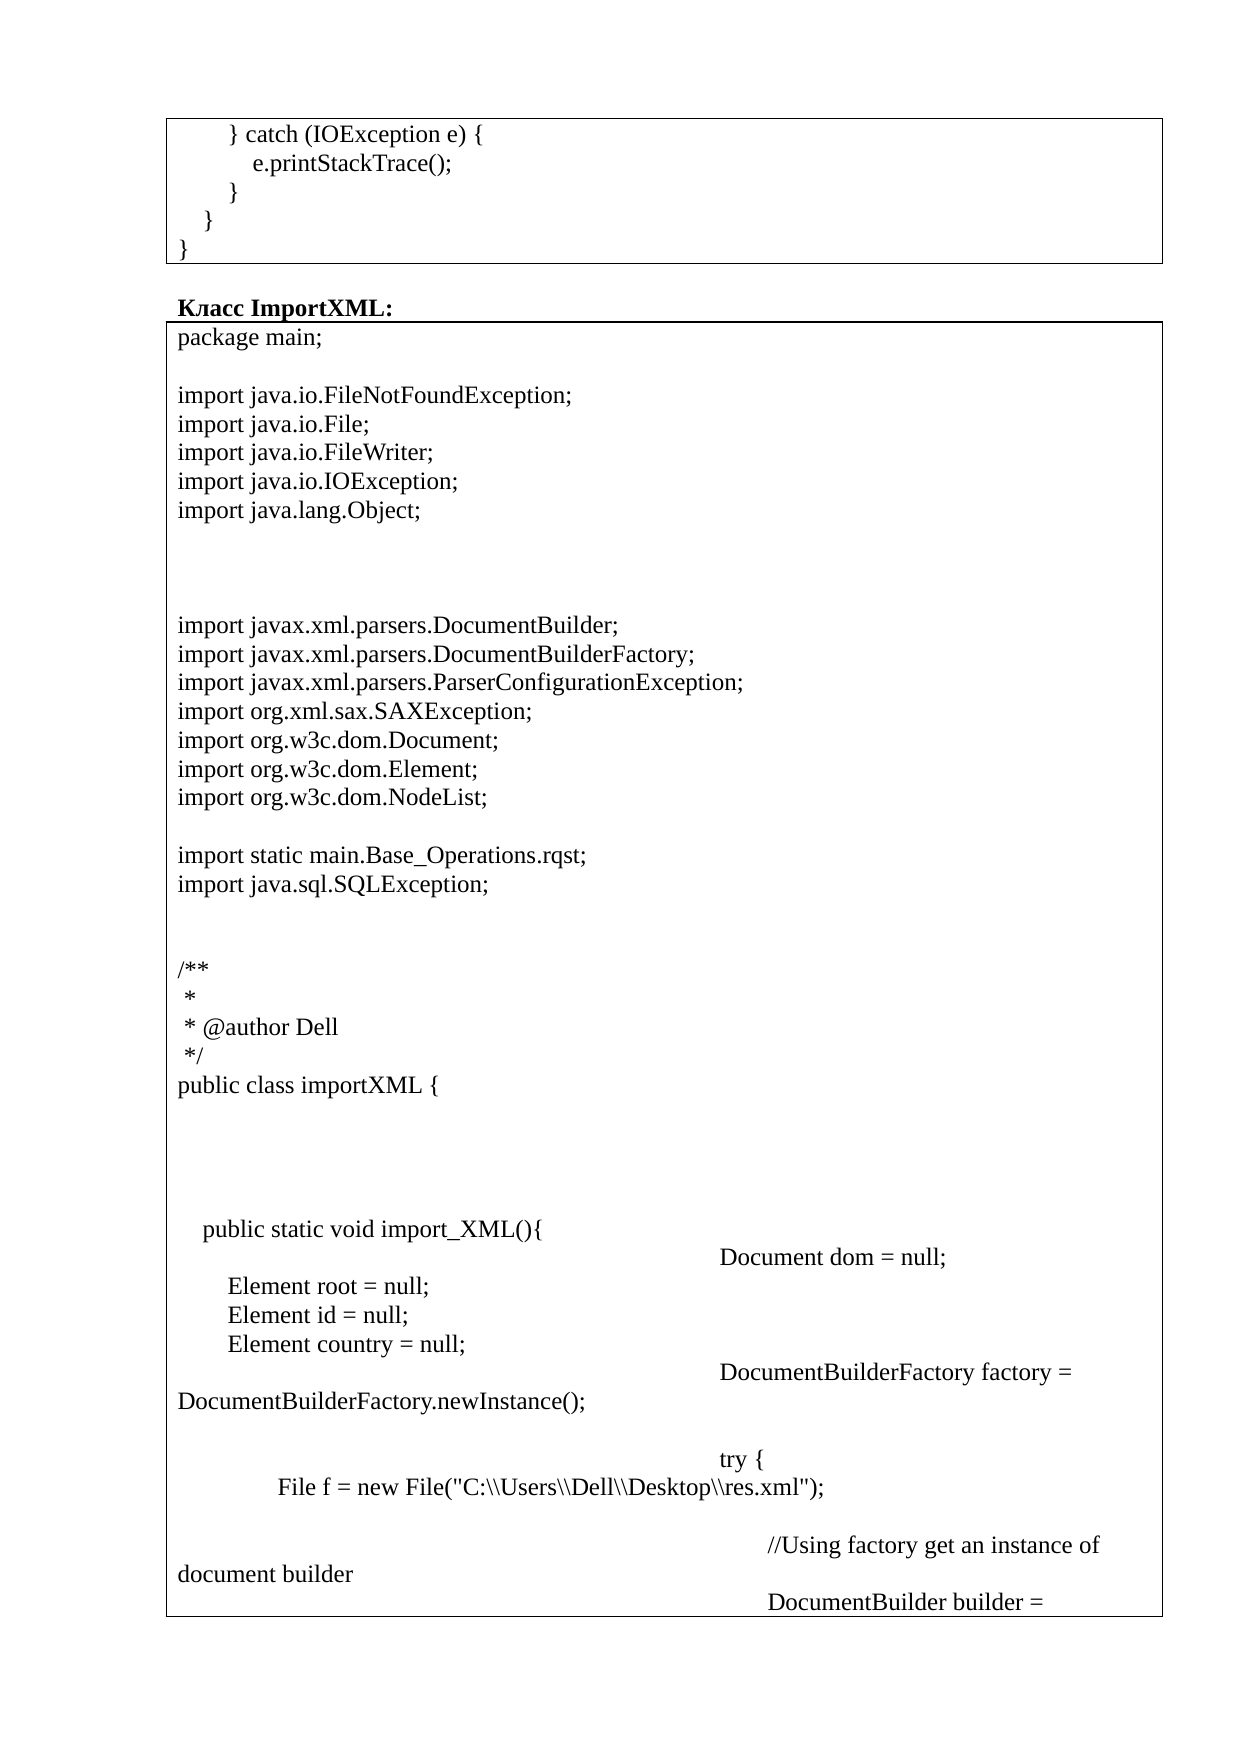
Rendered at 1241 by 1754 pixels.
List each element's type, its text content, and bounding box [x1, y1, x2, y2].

text Класс ImportXML: [177, 293, 1152, 321]
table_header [167, 323, 1162, 1616]
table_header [167, 119, 1162, 263]
